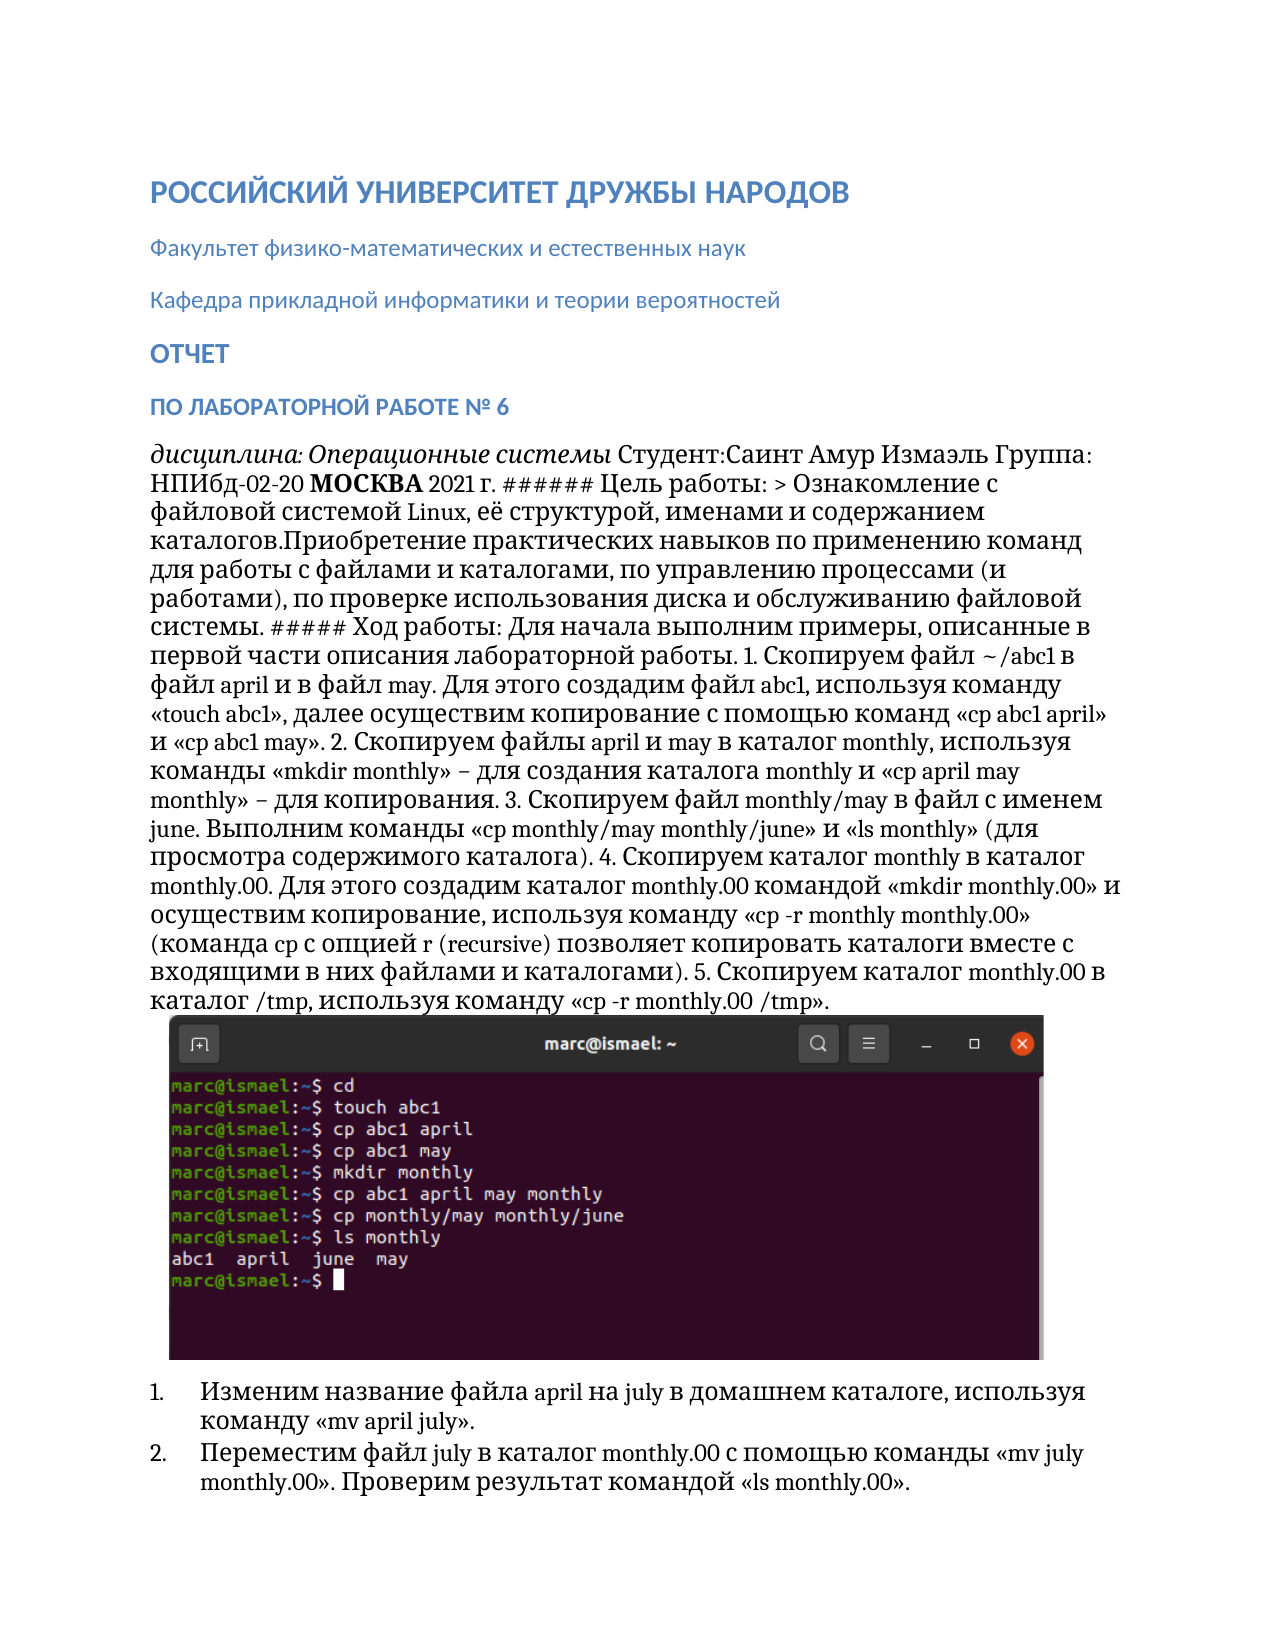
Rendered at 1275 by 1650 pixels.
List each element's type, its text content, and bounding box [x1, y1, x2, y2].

list Изменим название файла april на july в домашнем каталоге, используя команду «mv april july». [150, 1378, 1125, 1436]
subtitle ПО ЛАБОРАТОРНОЙ РАБОТЕ № 6 [150, 392, 1125, 422]
subtitle РОССИЙСКИЙ УНИВЕРСИТЕТ ДРУЖБЫ НАРОДОВ [150, 171, 1125, 212]
subtitle Факультет физико-математических и естественных наук [150, 232, 1125, 263]
list Переместим файл july в каталог monthly.00 с помощью команды «mv july monthly.00». Проверим результат командой «ls monthly.00». [150, 1439, 1125, 1497]
picture [168, 1015, 1044, 1360]
subtitle Кафедра прикладной информатики и теории вероятностей [150, 284, 1125, 314]
subtitle ОТЧЕТ [150, 335, 1125, 371]
